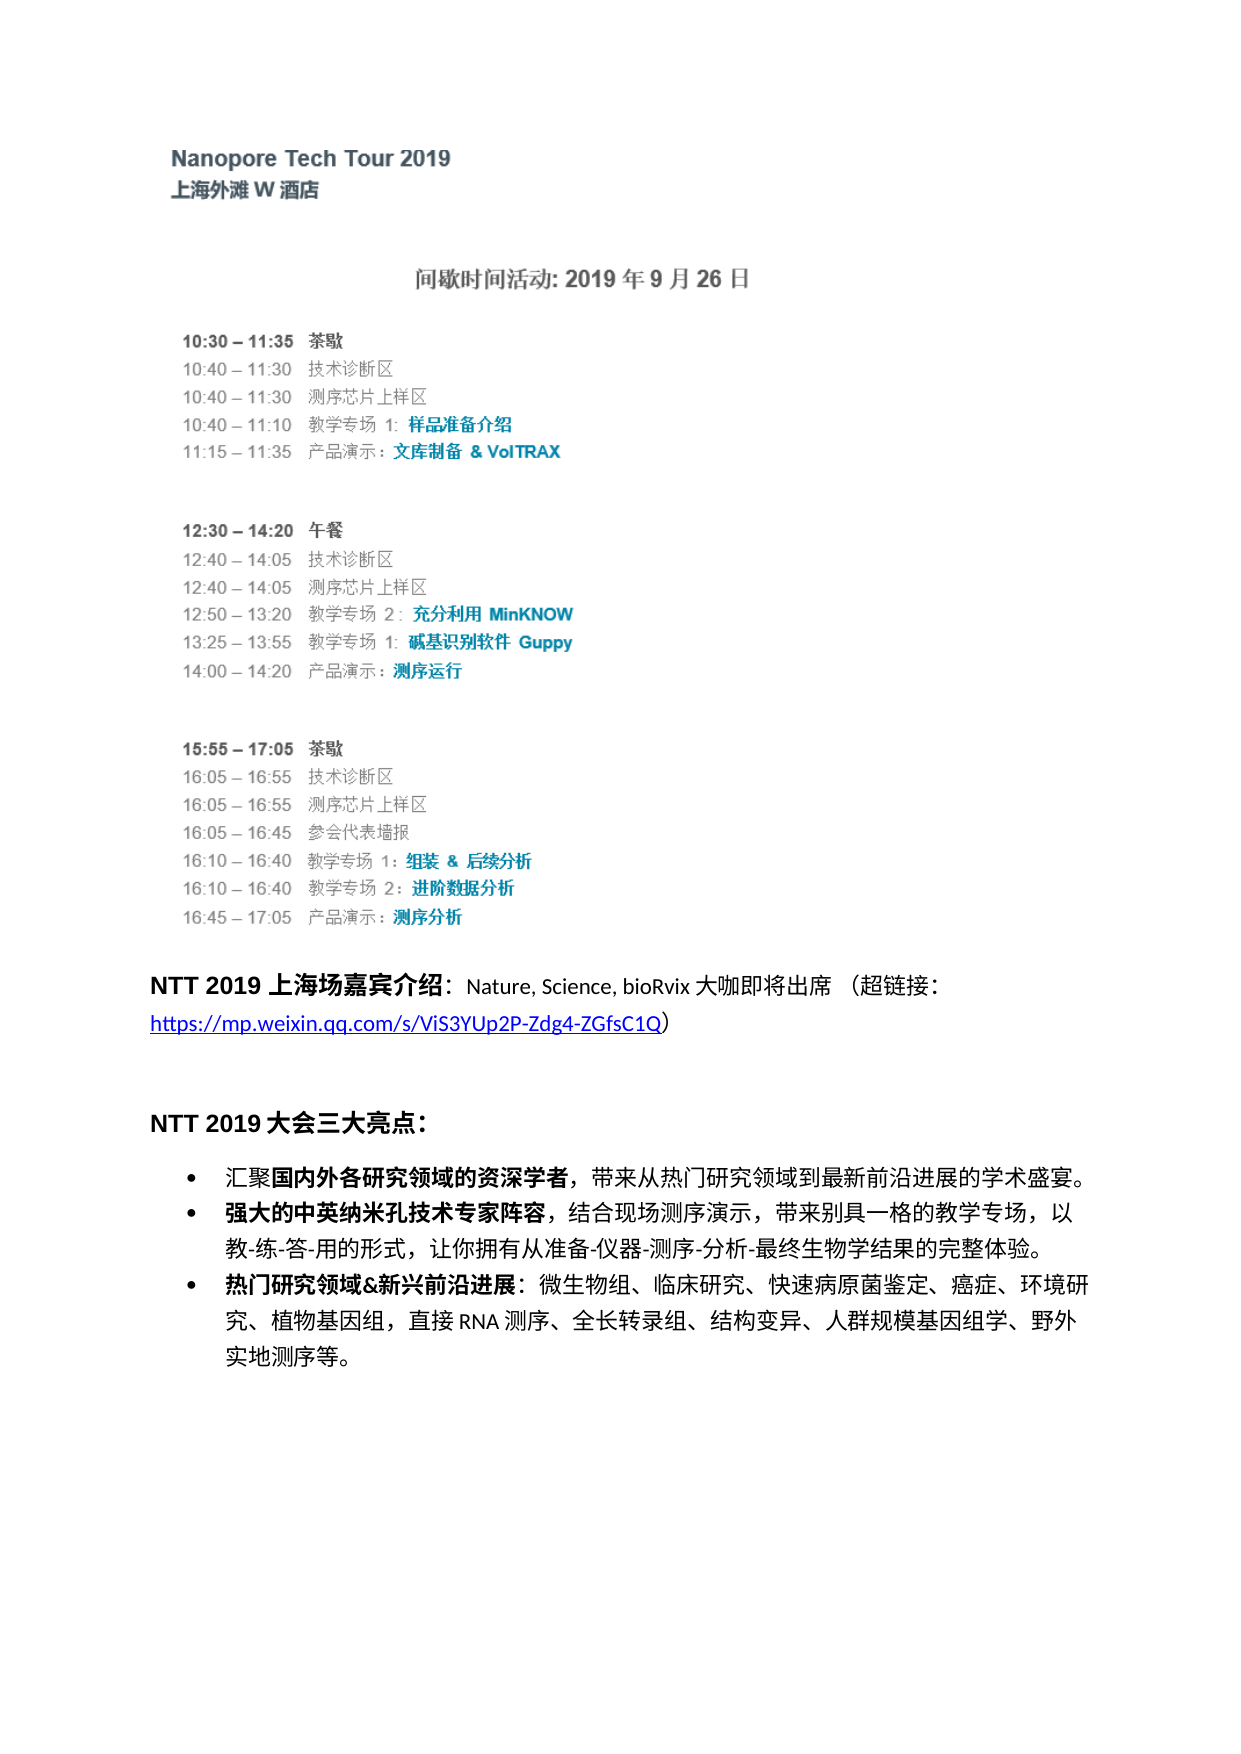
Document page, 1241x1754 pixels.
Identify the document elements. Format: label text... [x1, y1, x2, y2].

list 强大的中英纳米孔技术专家阵容，结合现场测序演示，带来别具一格的教学专场，以教-练-答-用的形式，让你拥有从准备-仪器-测序-分析-最终生物学结果的完整体验。 [187, 1195, 1090, 1264]
text NTT 2019 上海场嘉宾介绍：Nature, Science, bioRvix大咖即将出席 （超链接：https://mp.weixin.qq.com/s/ViS3YUp2P-Zdg4-ZGfsC1Q） [150, 966, 1090, 1038]
picture [150, 150, 1033, 947]
text NTT 2019大会三大亮点： [150, 1104, 1090, 1140]
list 汇聚国内外各研究领域的资深学者，带来从热门研究领域到最新前沿进展的学术盛宴。 [187, 1159, 1090, 1193]
list 热门研究领域&新兴前沿进展：微生物组、临床研究、快速病原菌鉴定、癌症、环境研究、植物基因组，直接RNA测序、全长转录组、结构变异、人群规模基因组学、野外实地测序等。 [187, 1267, 1090, 1372]
